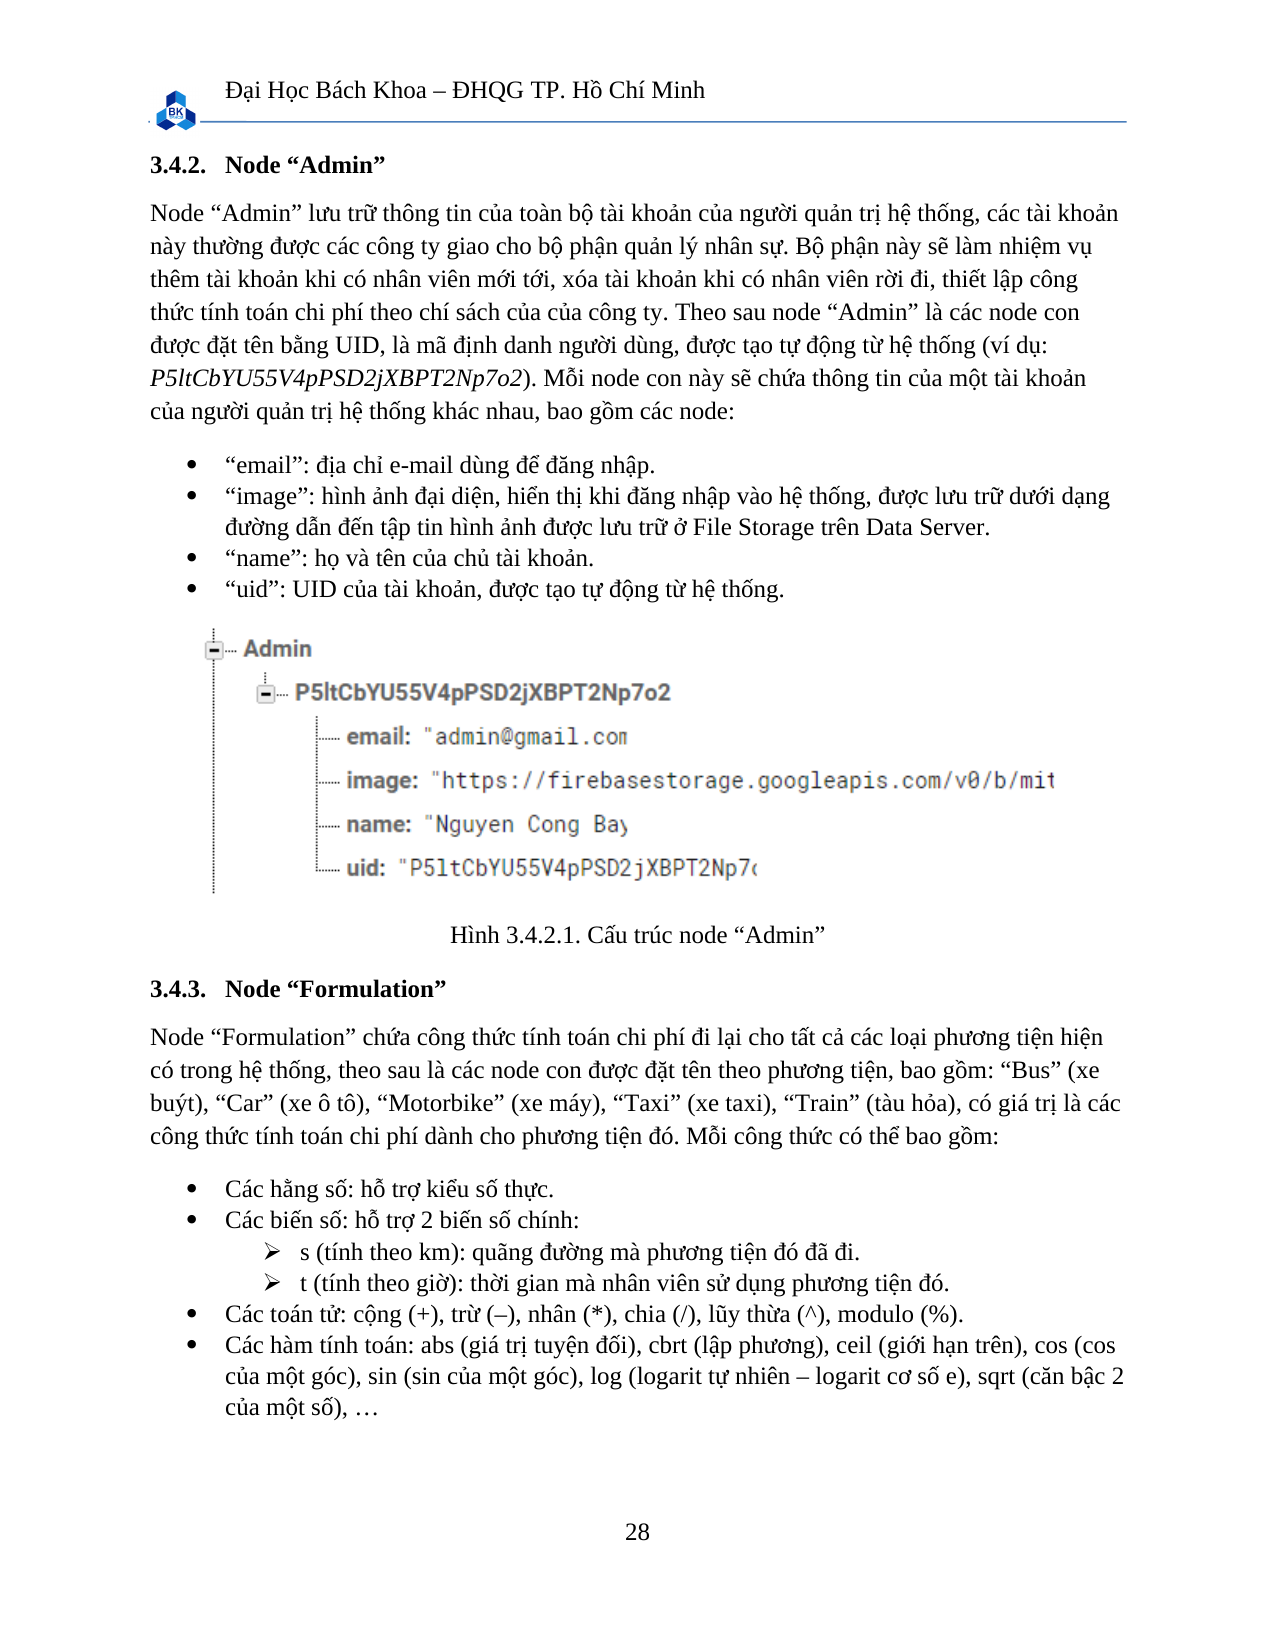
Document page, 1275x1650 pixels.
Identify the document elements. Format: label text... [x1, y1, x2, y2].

picture [199, 621, 1076, 895]
list “image”: hình ảnh đại diện, hiển thị khi đăng nhập vào hệ thống, được lưu trữ dưới dạng đường dẫn đến tập tin hình ảnh được lưu trữ ở File Storage trên Data Server. [187, 481, 1125, 541]
list Node “Admin” [150, 150, 1125, 179]
list “uid”: UID của tài khoản, được tạo tự động từ hệ thống. [187, 574, 1125, 603]
text Node “Formulation” chứa công thức tính toán chi phí đi lại cho tất cả các loại phương tiện hiện có trong hệ thống, theo sau là các node con được đặt tên theo phương tiện, bao gồm: “Bus” (xe buýt), “Car” (xe ô tô), “Motorbike” (xe máy), “Taxi” (xe taxi), “Train” (tàu hỏa), có giá trị là các công thức tính toán chi phí dành cho phương tiện đó. Mỗi công thức có thể bao gồm: [150, 1022, 1125, 1149]
list s (tính theo km): quãng đường mà phương tiện đó đã đi. [262, 1237, 1125, 1265]
picture [150, 87, 200, 138]
list Các hàm tính toán: abs (giá trị tuyện đối), cbrt (lập phương), ceil (giới hạn trên), cos (cos của một góc), sin (sin của một góc), log (logarit tự nhiên – logarit cơ số e), sqrt (căn bậc 2 của một số), … [187, 1330, 1125, 1421]
text Hình 3.4.2.1. Cấu trúc node “Admin” [150, 920, 1125, 949]
list t (tính theo giờ): thời gian mà nhân viên sử dụng phương tiện đó. [262, 1268, 1125, 1296]
list Các biến số: hỗ trợ 2 biến số chính: [187, 1206, 1125, 1234]
list “name”: họ và tên của chủ tài khoản. [187, 543, 1125, 572]
list Các hằng số: hỗ trợ kiểu số thực. [187, 1174, 1125, 1203]
list “email”: địa chỉ e-mail dùng để đăng nhập. [187, 450, 1125, 478]
text Node “Admin” lưu trữ thông tin của toàn bộ tài khoản của người quản trị hệ thống, các tài khoản này thường được các công ty giao cho bộ phận quản lý nhân sự. Bộ phận này sẽ làm nhiệm vụ thêm tài khoản khi có nhân viên mới tới, xóa tài khoản khi có nhân viên rời đi, thiết lập công thức tính toán chi phí theo chí sách của của công ty. Theo sau node “Admin” là các node con được đặt tên bằng UID, là mã định danh người dùng, được tạo tự động từ hệ thống (ví dụ: P5ltCbYU55V4pPSD2jXBPT2Np7o2). Mỗi node con này sẽ chứa thông tin của một tài khoản của người quản trị hệ thống khác nhau, bao gồm các node: [150, 198, 1125, 424]
list Node “Formulation” [150, 974, 1125, 1003]
list Các toán tử: cộng (+), trừ (–), nhân (*), chia (/), lũy thừa (^), modulo (%). [187, 1299, 1125, 1327]
